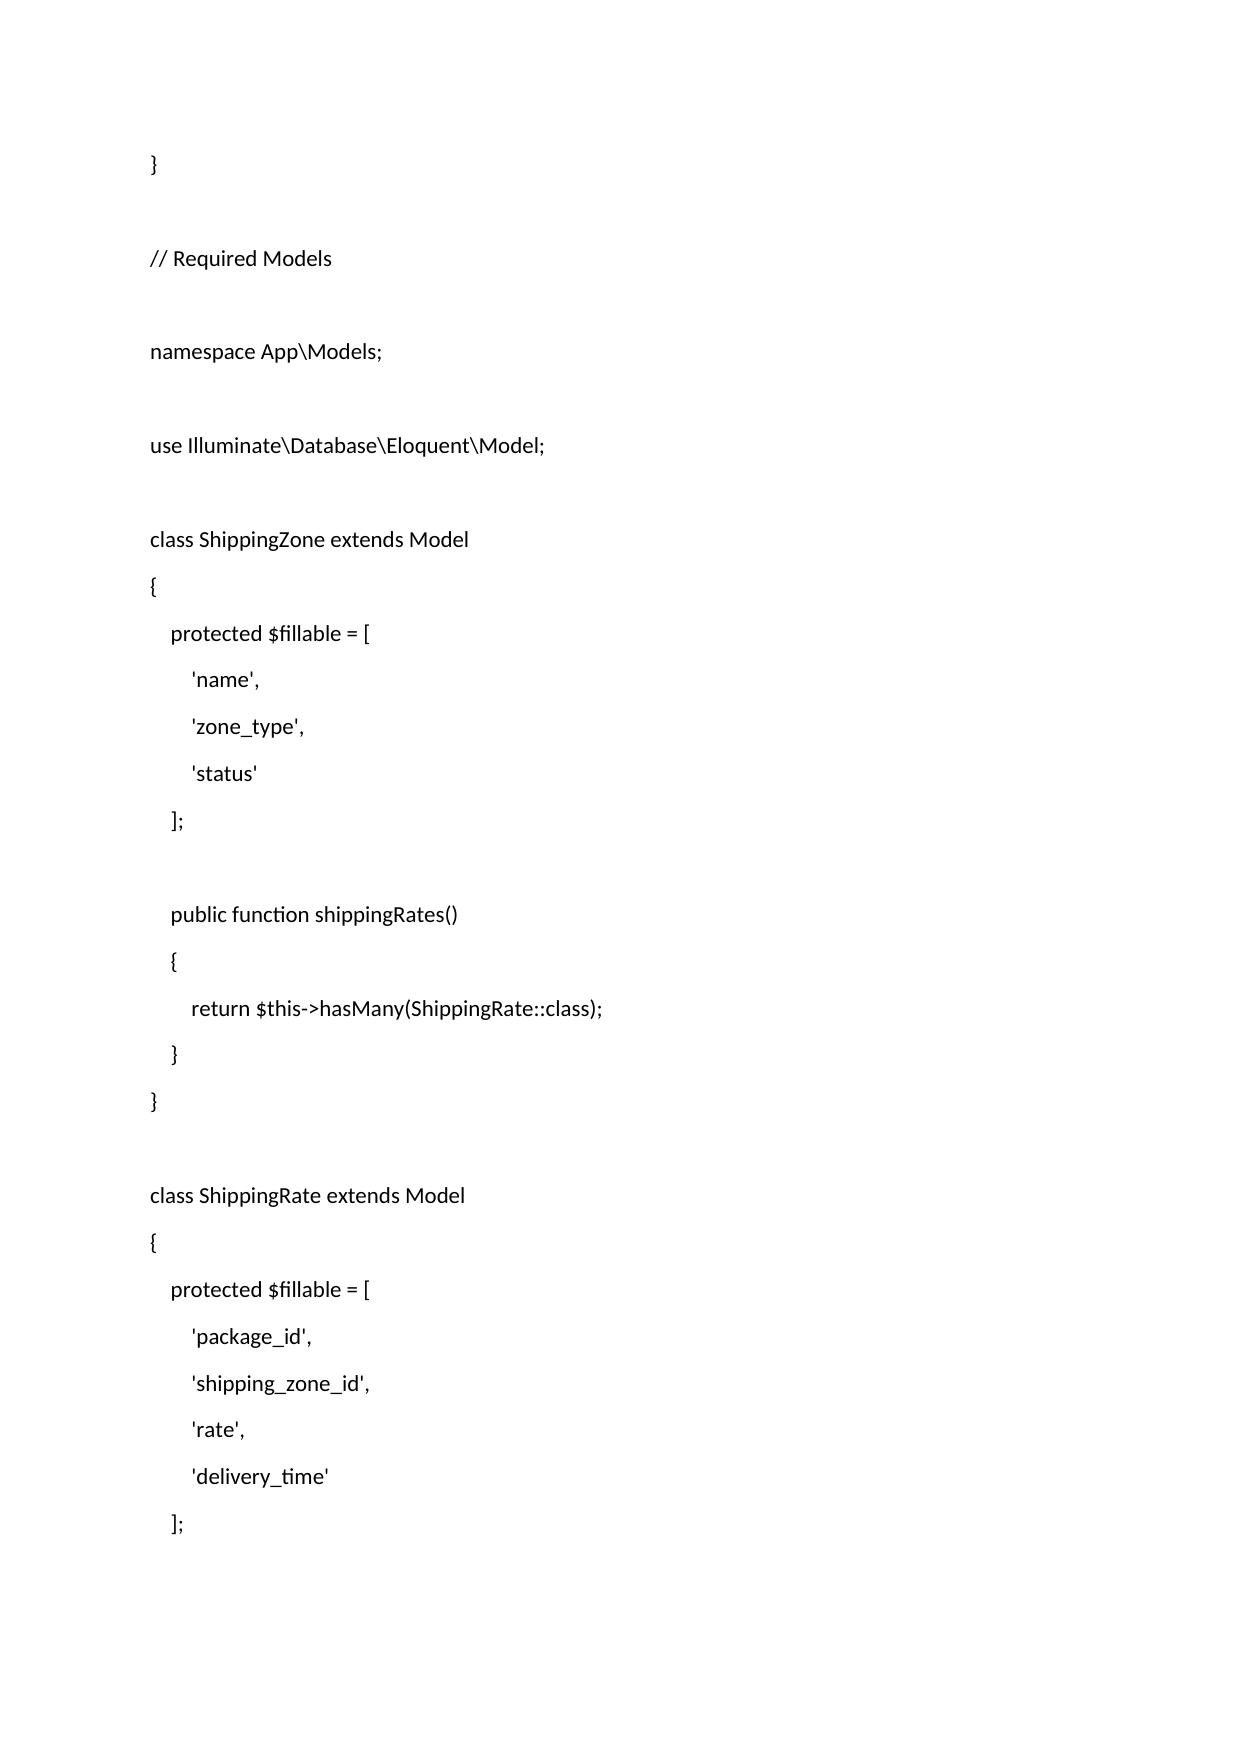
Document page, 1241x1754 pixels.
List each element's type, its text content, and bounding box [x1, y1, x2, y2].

text } [150, 1041, 1090, 1069]
text { [150, 572, 1090, 600]
text 'rate', [150, 1416, 1090, 1444]
text 'status' [150, 759, 1090, 787]
text ]; [150, 1509, 1090, 1537]
text { [150, 947, 1090, 975]
text namespace App\Models; [150, 337, 1090, 366]
text class ShippingRate extends Model [150, 1181, 1090, 1209]
text 'delivery_time' [150, 1462, 1090, 1491]
text } [150, 1087, 1090, 1116]
text 'zone_type', [150, 712, 1090, 741]
text { [150, 1228, 1090, 1256]
text 'shipping_zone_id', [150, 1369, 1090, 1397]
text public function shippingRates() [150, 900, 1090, 928]
text } [150, 150, 1090, 178]
text 'name', [150, 666, 1090, 694]
text use Illuminate\Database\Eloquent\Model; [150, 431, 1090, 459]
text ]; [150, 806, 1090, 834]
text 'package_id', [150, 1322, 1090, 1350]
text class ShippingZone extends Model [150, 525, 1090, 553]
text protected $fillable = [ [150, 619, 1090, 647]
text return $this->hasMany(ShippingRate::class); [150, 994, 1090, 1022]
text protected $fillable = [ [150, 1275, 1090, 1303]
text // Required Models [150, 244, 1090, 272]
